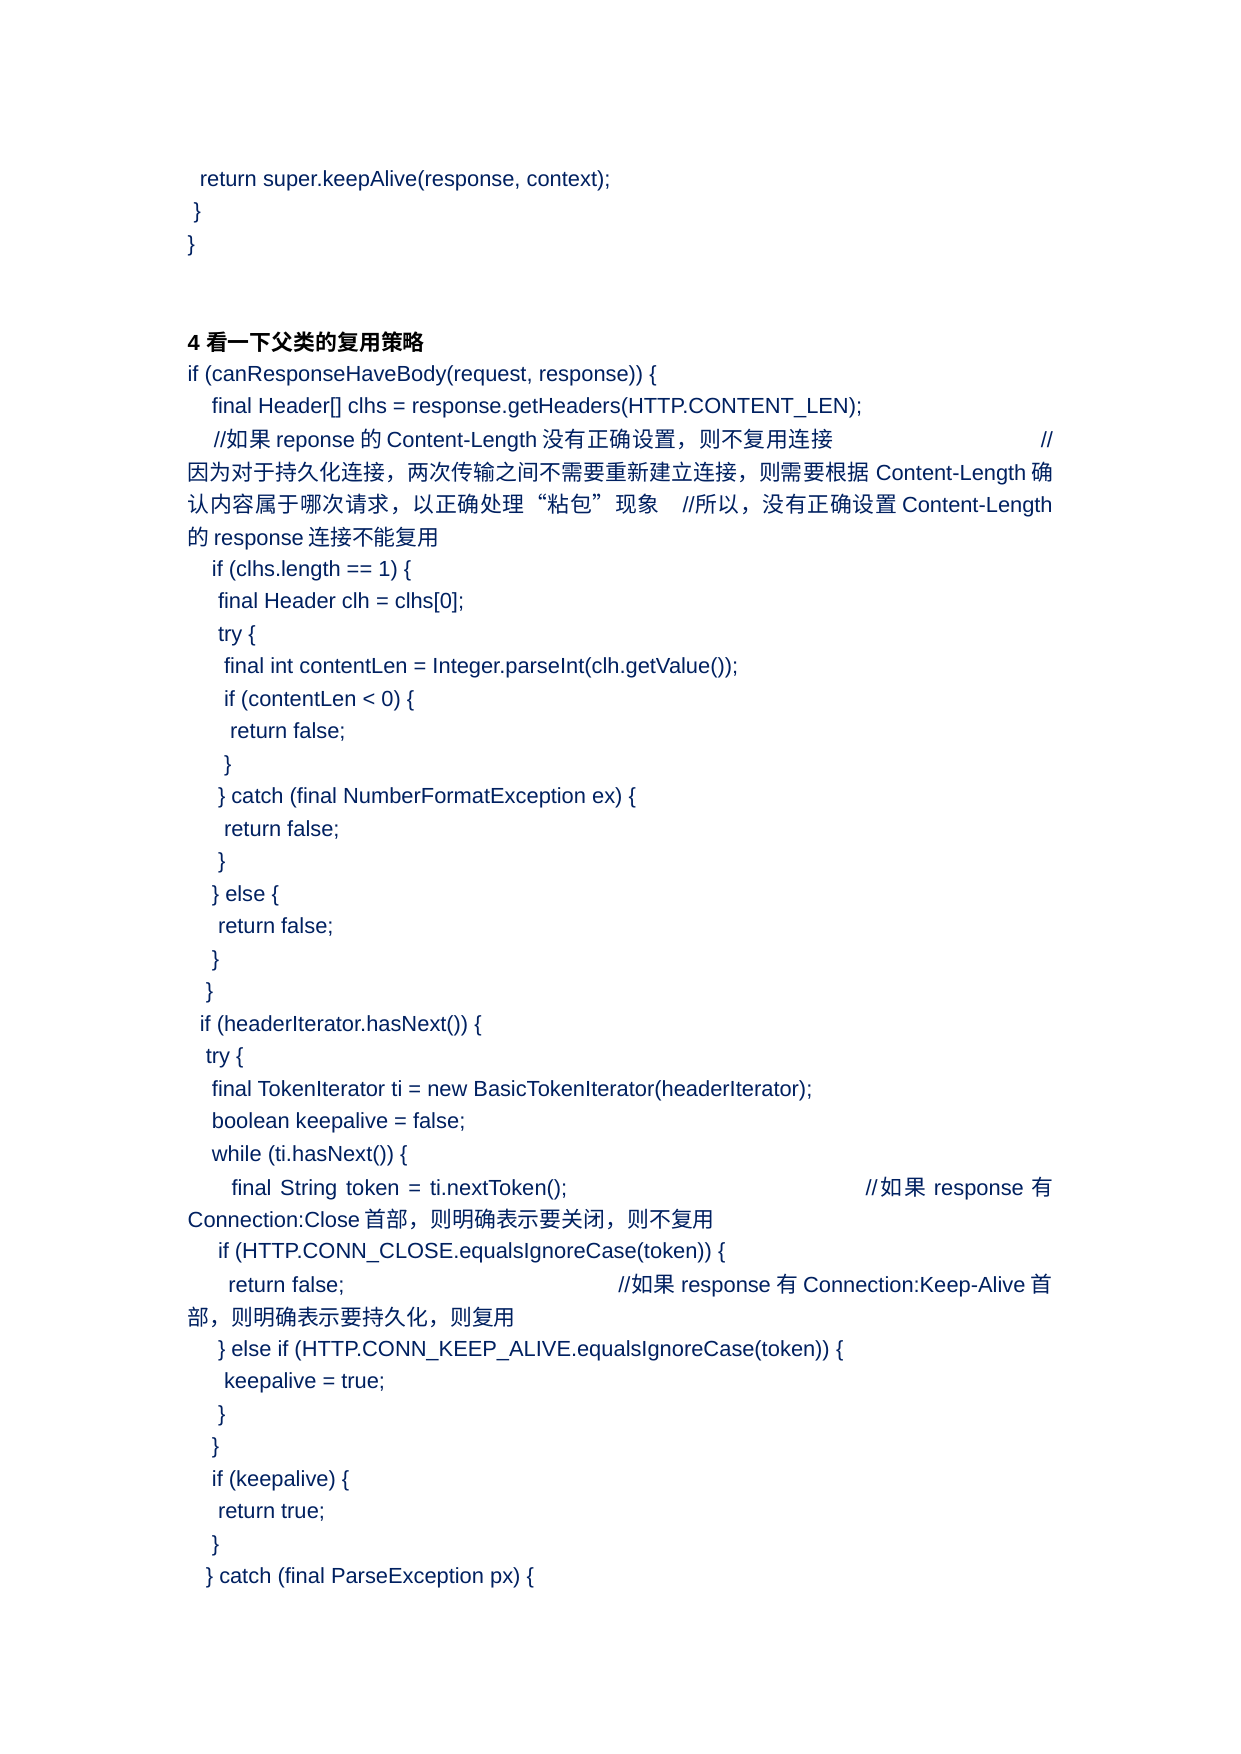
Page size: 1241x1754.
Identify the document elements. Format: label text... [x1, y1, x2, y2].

text } catch (final ParseException px) { [187, 1559, 1053, 1592]
text return false; [187, 909, 1053, 942]
text } else { [187, 877, 1053, 909]
text return false; [187, 812, 1053, 844]
text if (canResponseHaveBody(request, response)) { [187, 357, 1053, 389]
text try { [187, 1039, 1053, 1072]
text } [187, 747, 1053, 779]
text } [187, 227, 1053, 259]
text return true; [187, 1494, 1053, 1527]
text final Header clh = clhs[0]; [187, 584, 1053, 617]
text } else if (HTTP.CONN_KEEP_ALIVE.equalsIgnoreCase(token)) { [187, 1332, 1053, 1364]
text } [187, 1527, 1053, 1559]
text } [187, 942, 1053, 974]
text return false; //如果response有Connection:Keep-Alive首部，则明确表示要持久化，则复用 [187, 1267, 1053, 1332]
text try { [187, 617, 1053, 649]
text while (ti.hasNext()) { [187, 1137, 1053, 1169]
text return false; [187, 714, 1053, 747]
text 4 看一下父类的复用策略 [187, 324, 1053, 357]
text if (HTTP.CONN_CLOSE.equalsIgnoreCase(token)) { [187, 1234, 1053, 1267]
text } [187, 1429, 1053, 1462]
text if (headerIterator.hasNext()) { [187, 1007, 1053, 1039]
text } [187, 194, 1053, 227]
text final int contentLen = Integer.parseInt(clh.getValue()); [187, 649, 1053, 682]
text if (clhs.length == 1) { [187, 552, 1053, 584]
text return super.keepAlive(response, context); [187, 162, 1053, 194]
text if (contentLen < 0) { [187, 682, 1053, 714]
text } catch (final NumberFormatException ex) { [187, 779, 1053, 812]
text } [187, 1397, 1053, 1429]
text keepalive = true; [187, 1364, 1053, 1397]
text boolean keepalive = false; [187, 1104, 1053, 1137]
text if (keepalive) { [187, 1462, 1053, 1494]
text final Header[] clhs = response.getHeaders(HTTP.CONTENT_LEN); [187, 389, 1053, 422]
text } [187, 974, 1053, 1007]
text final String token = ti.nextToken(); //如果response有Connection:Close首部，则明确表示要关闭，则不复用 [187, 1169, 1053, 1234]
text final TokenIterator ti = new BasicTokenIterator(headerIterator); [187, 1072, 1053, 1104]
text } [187, 844, 1053, 877]
text //如果reponse的Content-Length没有正确设置，则不复用连接 //因为对于持久化连接，两次传输之间不需要重新建立连接，则需要根据Content-Length确认内容属于哪次请求，以正确处理“粘包”现象 //所以，没有正确设置Content-Length的response连接不能复用 [187, 422, 1053, 552]
